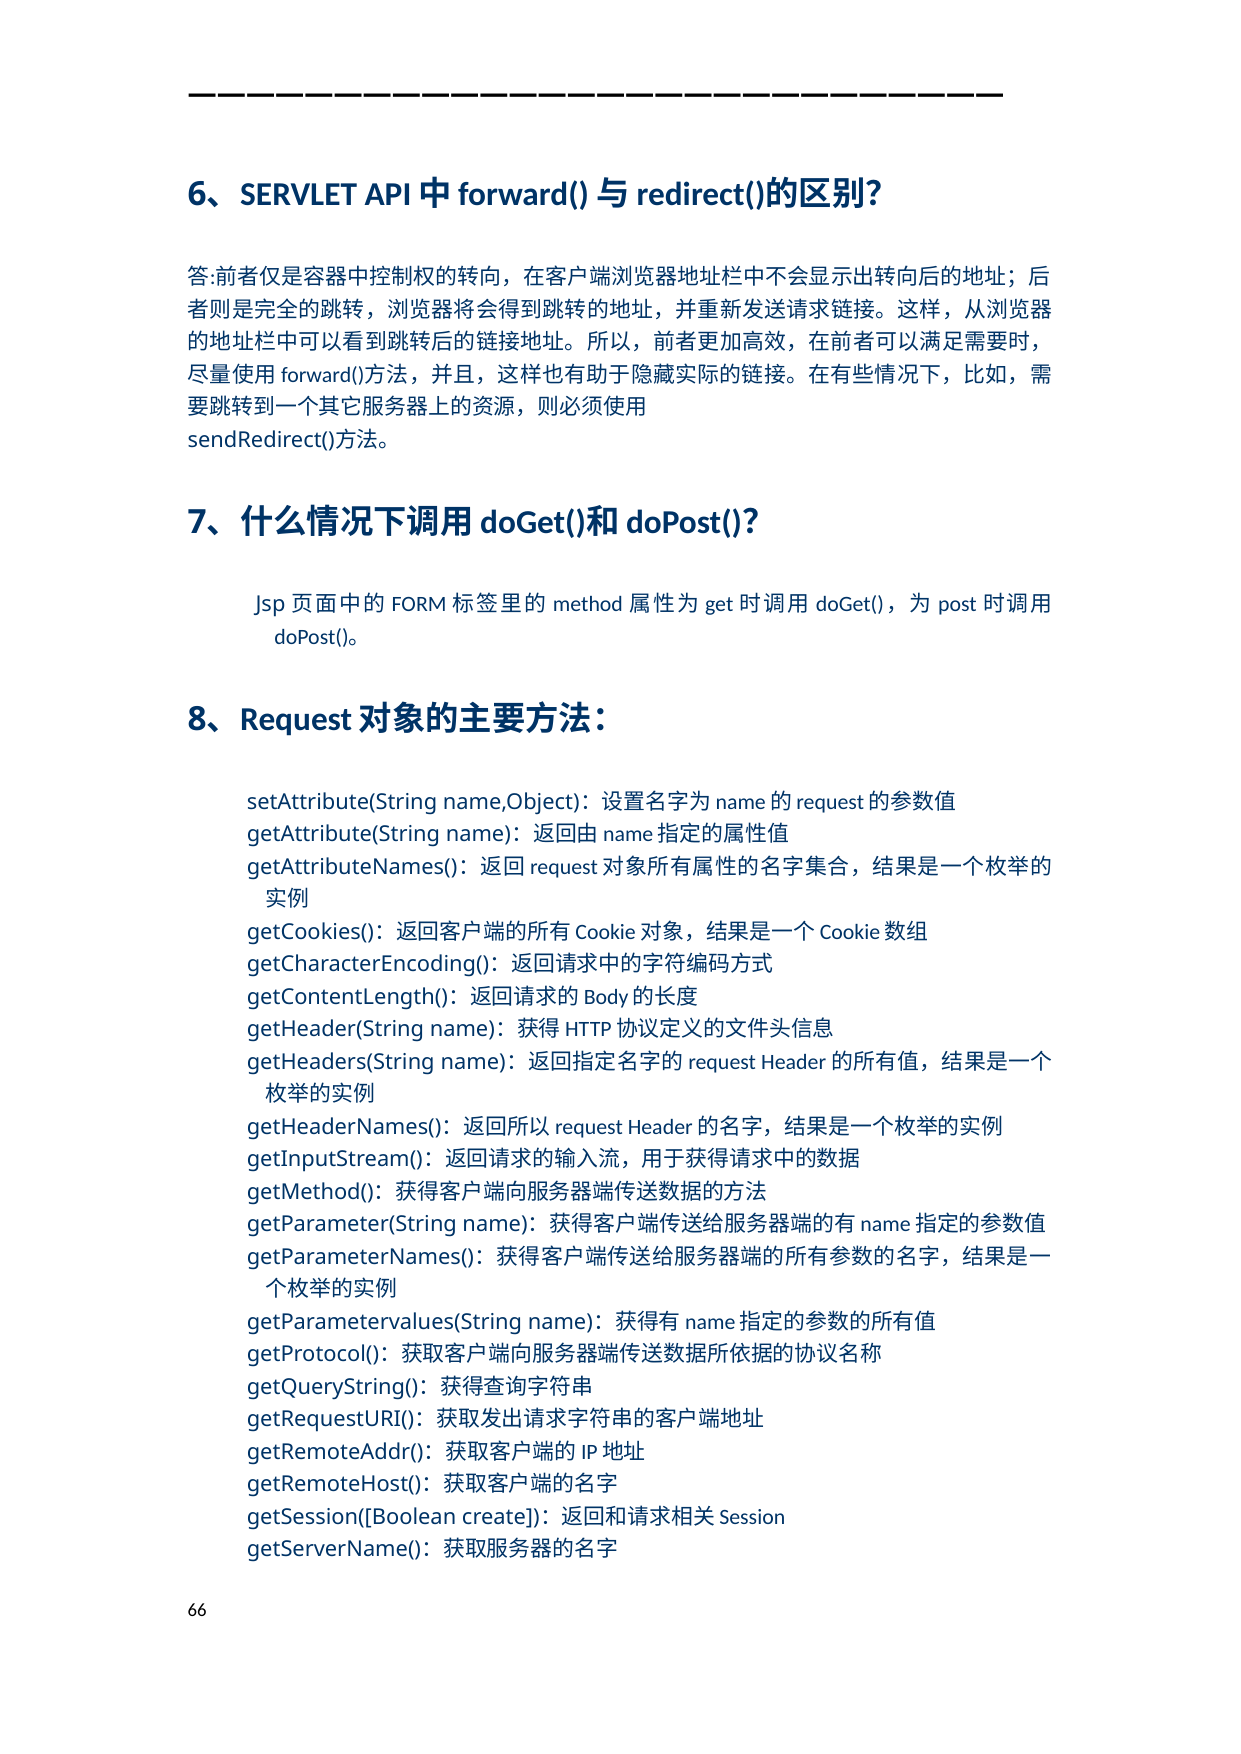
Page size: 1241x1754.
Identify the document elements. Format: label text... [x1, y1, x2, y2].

text getMethod()：获得客户端向服务器端传送数据的方法 [247, 1173, 1053, 1206]
text getQueryString()：获得查询字符串 [247, 1368, 1053, 1401]
subtitle 7、什么情况下调用doGet()和doPost()？ [187, 486, 1053, 551]
text getAttributeNames()：返回request对象所有属性的名字集合，结果是一个枚举的实例 [247, 848, 1053, 913]
text getCookies()：返回客户端的所有Cookie对象，结果是一个Cookie数组 [247, 913, 1053, 946]
text getSession([Boolean create])：返回和请求相关Session [247, 1498, 1053, 1531]
text sendRedirect()方法。 [187, 421, 1053, 454]
text getProtocol()：获取客户端向服务器端传送数据所依据的协议名称 [247, 1336, 1053, 1368]
text getParameterNames()：获得客户端传送给服务器端的所有参数的名字，结果是一个枚举的实例 [247, 1238, 1053, 1303]
text getParameter(String name)：获得客户端传送给服务器端的有name指定的参数值 [247, 1206, 1053, 1238]
text getRequestURI()：获取发出请求字符串的客户端地址 [247, 1401, 1053, 1433]
text getInputStream()：返回请求的输入流，用于获得请求中的数据 [247, 1141, 1053, 1173]
text getServerName()：获取服务器的名字 [247, 1531, 1053, 1563]
text getParametervalues(String name)：获得有name指定的参数的所有值 [247, 1303, 1053, 1336]
text Jsp页面中的FORM标签里的method属性为get时调用doGet()，为post时调用doPost()。 [255, 586, 1053, 651]
text getRemoteHost()：获取客户端的名字 [247, 1466, 1053, 1498]
text setAttribute(String name,Object)：设置名字为name的request的参数值 [247, 783, 1053, 816]
subtitle 8、Request对象的主要方法： [187, 683, 1053, 748]
text 答:前者仅是容器中控制权的转向，在客户端浏览器地址栏中不会显示出转向后的地址；后者则是完全的跳转，浏览器将会得到跳转的地址，并重新发送请求链接。这样，从浏览器的地址栏中可以看到跳转后的链接地址。所以，前者更加高效，在前者可以满足需要时，尽量使用forward()方法，并且，这样也有助于隐藏实际的链接。在有些情况下，比如，需要跳转到一个其它服务器上的资源，则必须使用 [187, 259, 1053, 421]
text getCharacterEncoding()：返回请求中的字符编码方式 [247, 946, 1053, 978]
text getAttribute(String name)：返回由name指定的属性值 [247, 816, 1053, 848]
text getHeader(String name)：获得HTTP协议定义的文件头信息 [247, 1011, 1053, 1043]
text getHeaderNames()：返回所以request Header的名字，结果是一个枚举的实例 [247, 1108, 1053, 1141]
text getHeaders(String name)：返回指定名字的request Header的所有值，结果是一个枚举的实例 [247, 1043, 1053, 1108]
text getContentLength()：返回请求的Body的长度 [247, 978, 1053, 1011]
subtitle 6、SERVLET API中forward() 与redirect()的区别？ [187, 159, 1053, 224]
text getRemoteAddr()：获取客户端的IP地址 [247, 1433, 1053, 1466]
